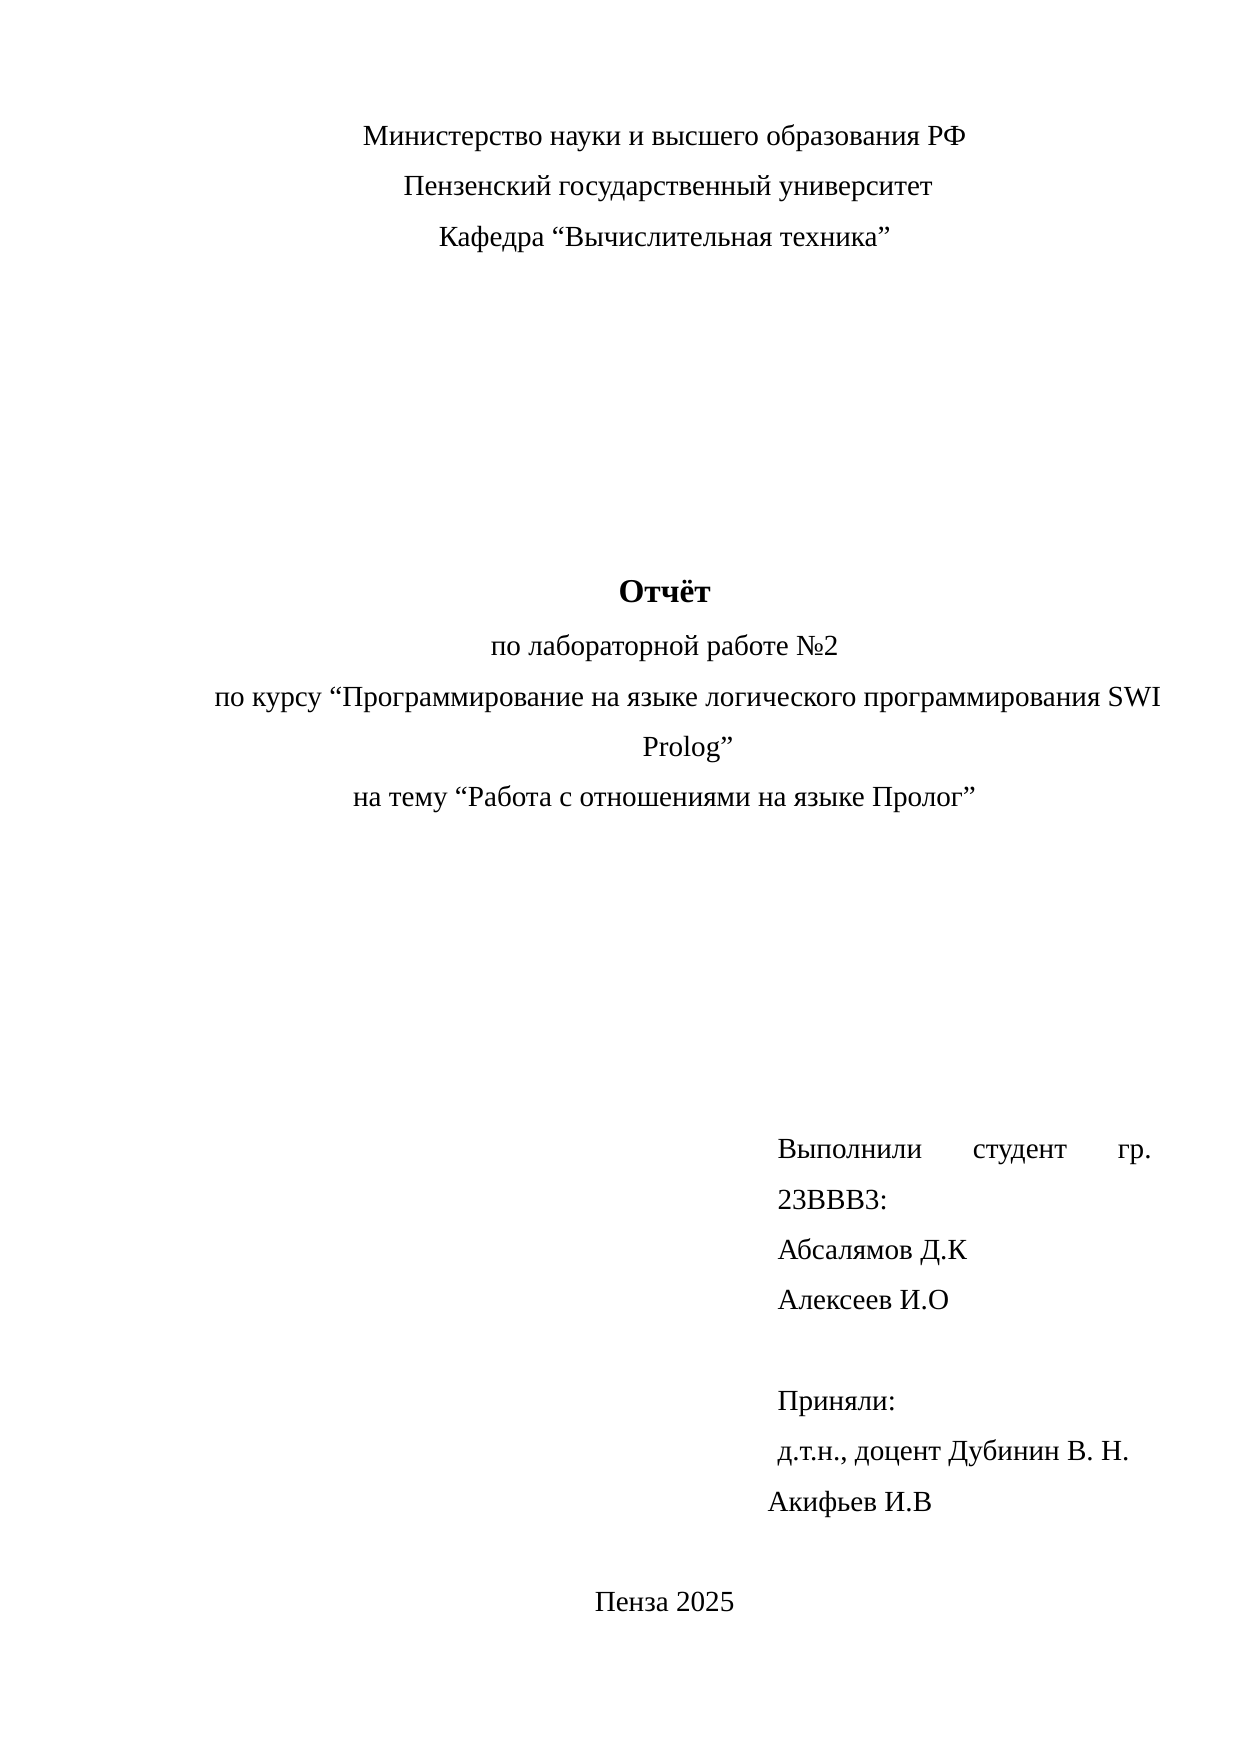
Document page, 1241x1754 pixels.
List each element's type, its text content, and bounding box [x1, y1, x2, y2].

text Выполнили студент гр. 23ВВВ3: [777, 1132, 1152, 1215]
text Пензенский государственный университет [177, 168, 1152, 202]
text Кафедра “Вычислительная техника” [177, 219, 1152, 252]
text Отчёт [177, 571, 1152, 609]
text по лабораторной работе №2 [177, 628, 1152, 662]
text Приняли: [177, 1383, 1152, 1417]
text Алексеев И.О [177, 1282, 1152, 1316]
text на тему “Работа с отношениями на языке Пролог” [177, 779, 1152, 813]
text д.т.н., доцент Дубинин В. Н. [177, 1433, 1152, 1467]
text по курсу “Программирование на языке логического программирования SWI Prolog” [177, 679, 1198, 763]
text Абсалямов Д.К [177, 1232, 1152, 1266]
text Министерство науки и высшего образования РФ [177, 118, 1152, 152]
text Акифьев И.В [177, 1484, 1152, 1517]
text Пенза 2025 [177, 1584, 1152, 1618]
